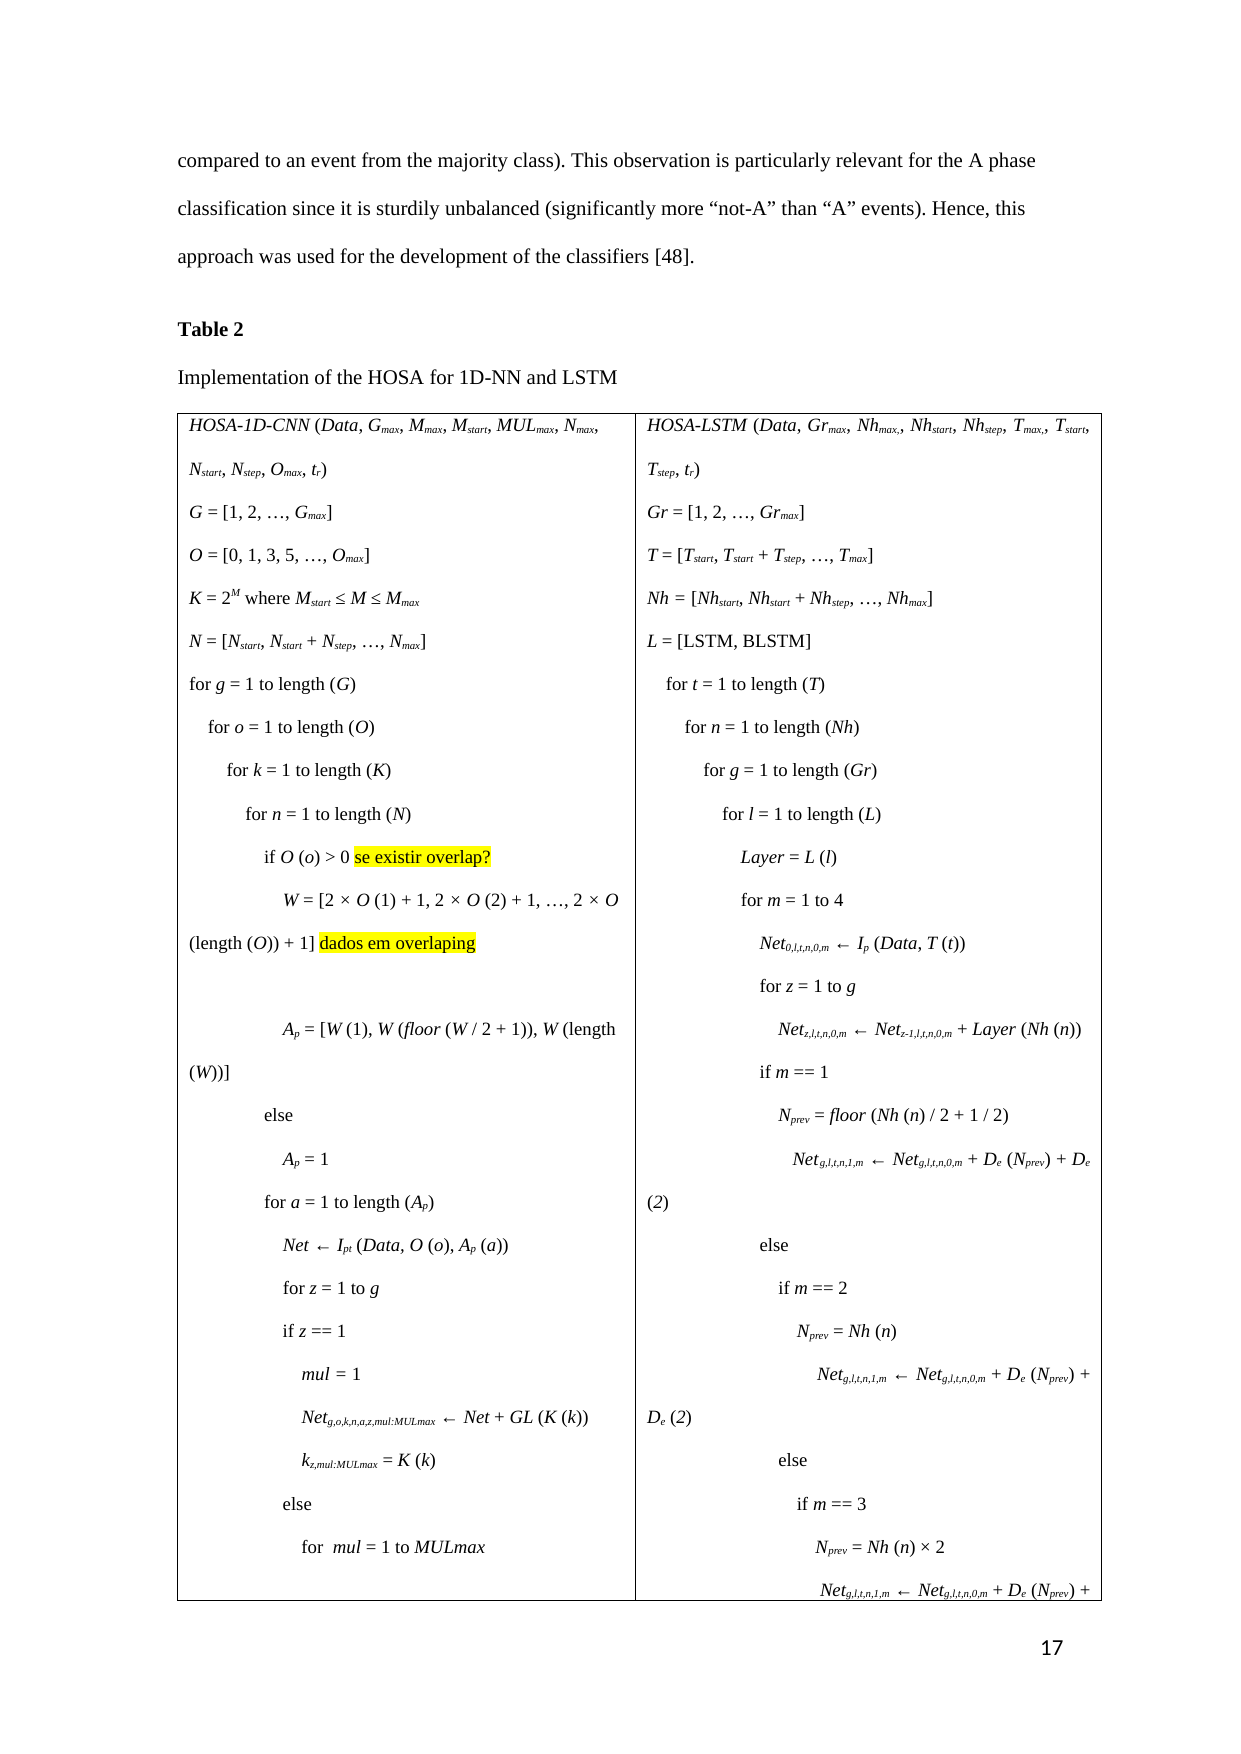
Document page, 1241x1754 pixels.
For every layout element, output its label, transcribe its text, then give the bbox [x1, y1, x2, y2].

text Implementation of the HOSA for 1D-NN and LSTM [177, 365, 1063, 389]
text Table 2 [177, 317, 1063, 341]
